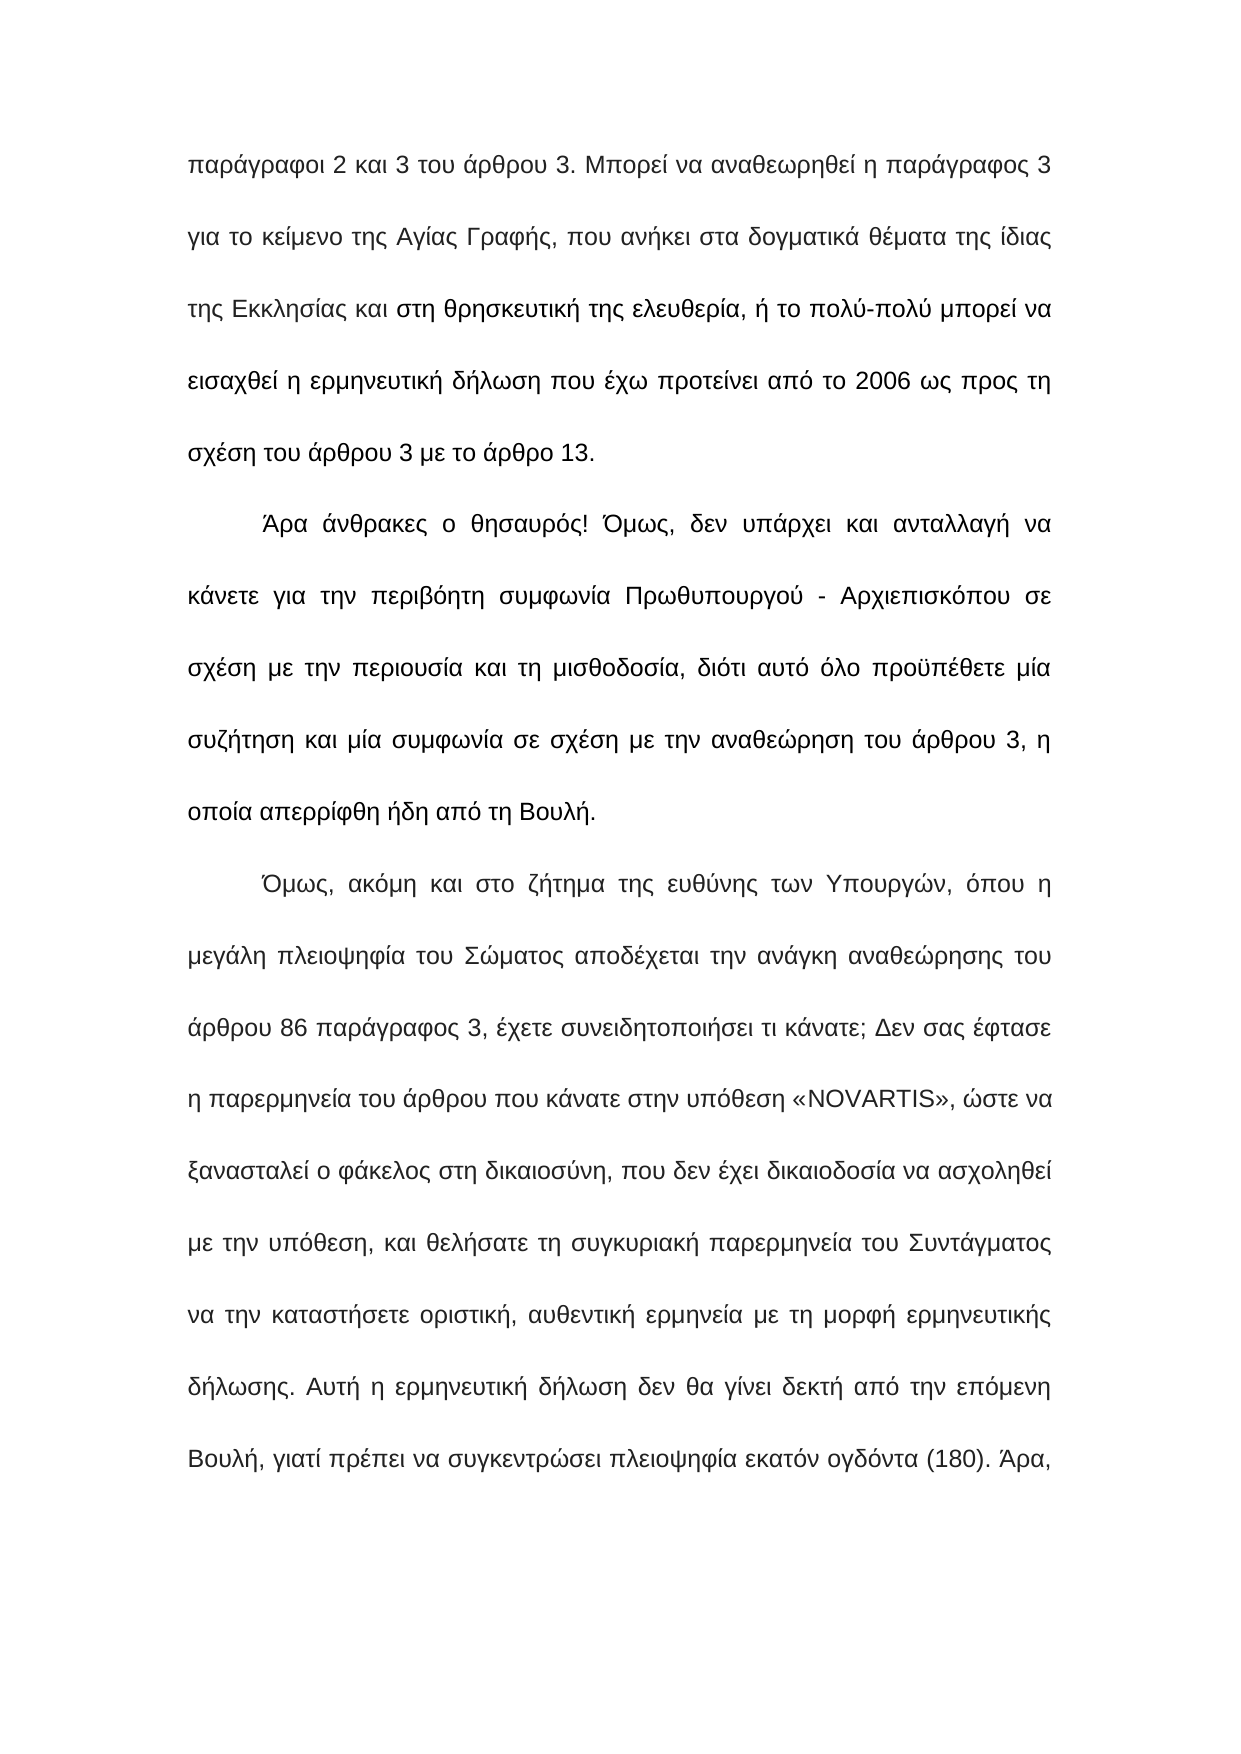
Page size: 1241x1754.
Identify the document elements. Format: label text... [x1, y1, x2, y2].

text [187, 869, 1053, 1472]
text Άρα άνθρακες ο θησαυρός! Όμως, δεν υπάρχει και ανταλλαγή να κάνετε για την περιβόητη συμφωνία Πρωθυπουργού - Αρχιεπισκόπου σε σχέση με την περιουσία και τη μισθοδοσία, διότι αυτό όλο προϋπέθετε μία συζήτηση και μία συμφωνία σε σχέση με την αναθεώρηση του άρθρου 3, η οποία απερρίφθη ήδη από τη Βουλή. [187, 509, 1053, 826]
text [187, 150, 1053, 466]
